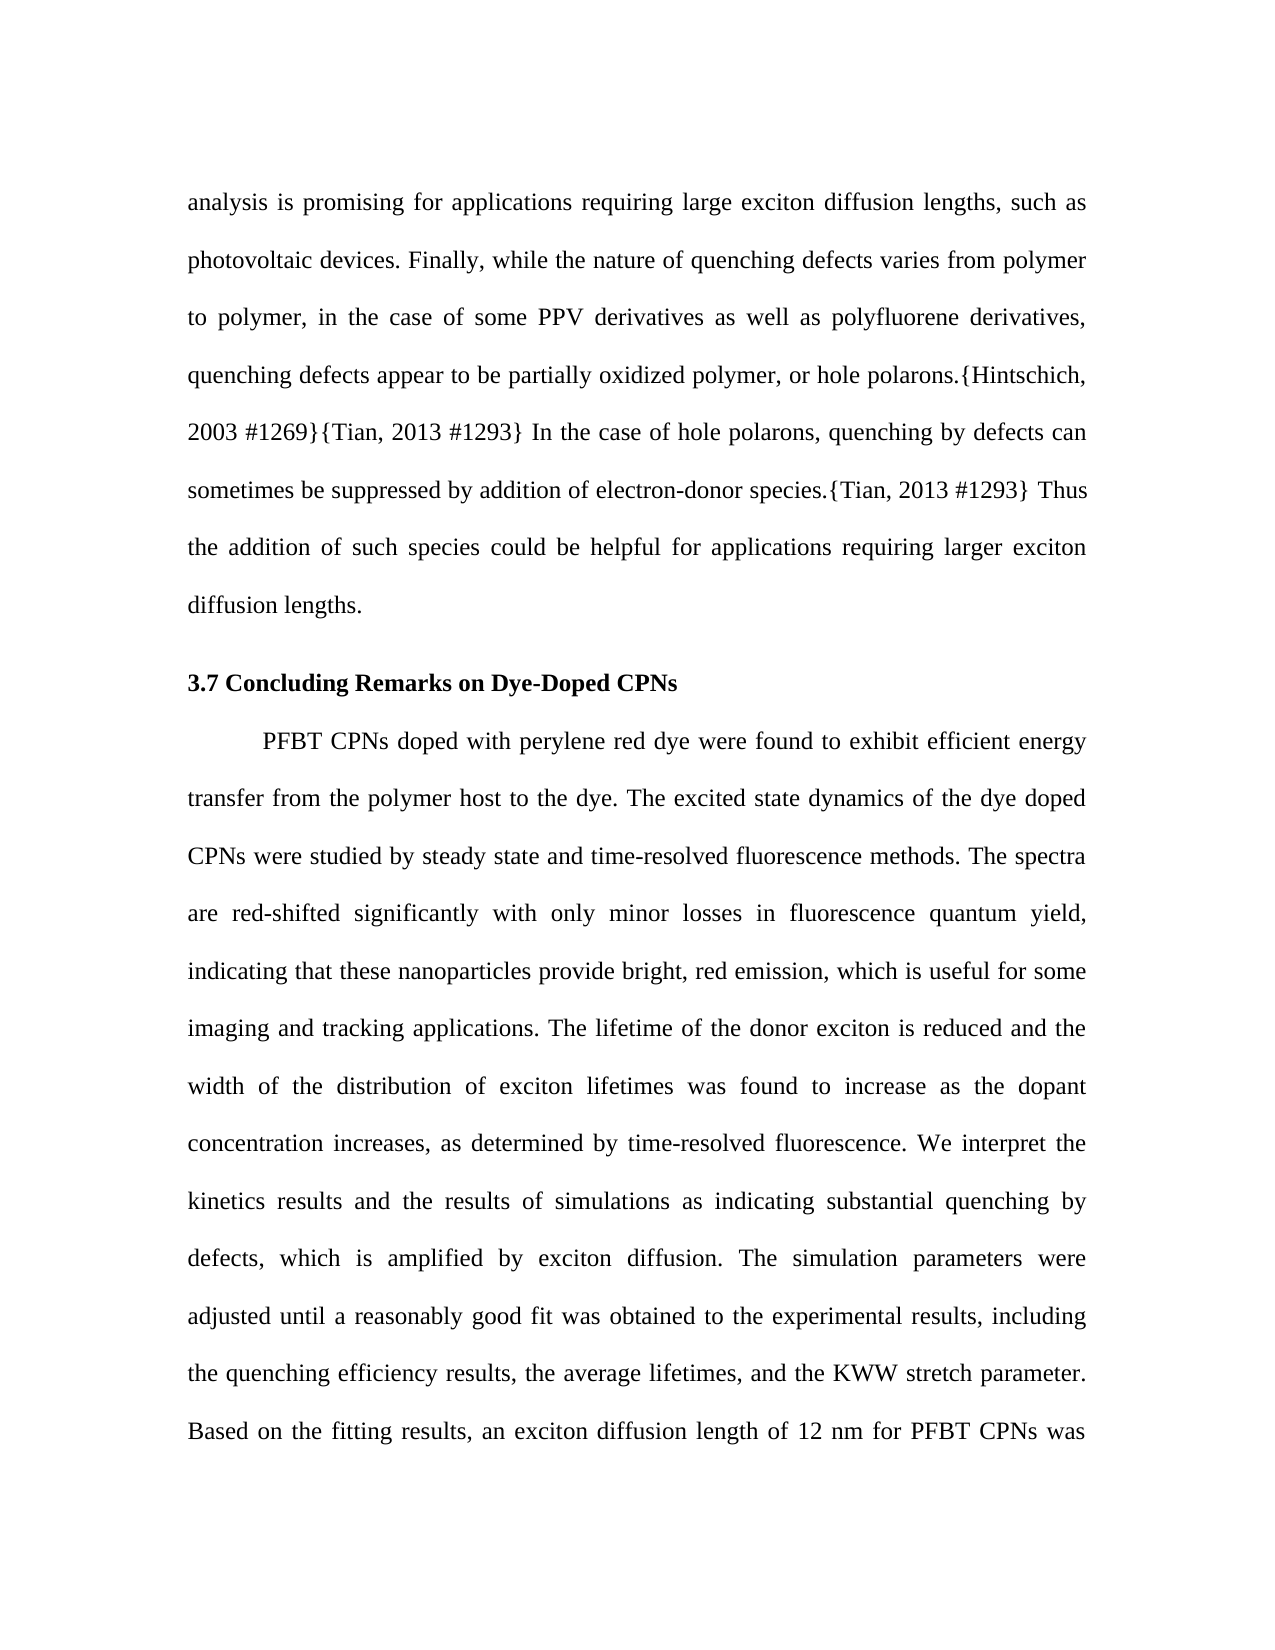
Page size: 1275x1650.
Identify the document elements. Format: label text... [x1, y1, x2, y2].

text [187, 187, 1087, 619]
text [187, 726, 1087, 1444]
text 3.7 Concluding Remarks on Dye-Doped CPNs [187, 668, 1087, 697]
